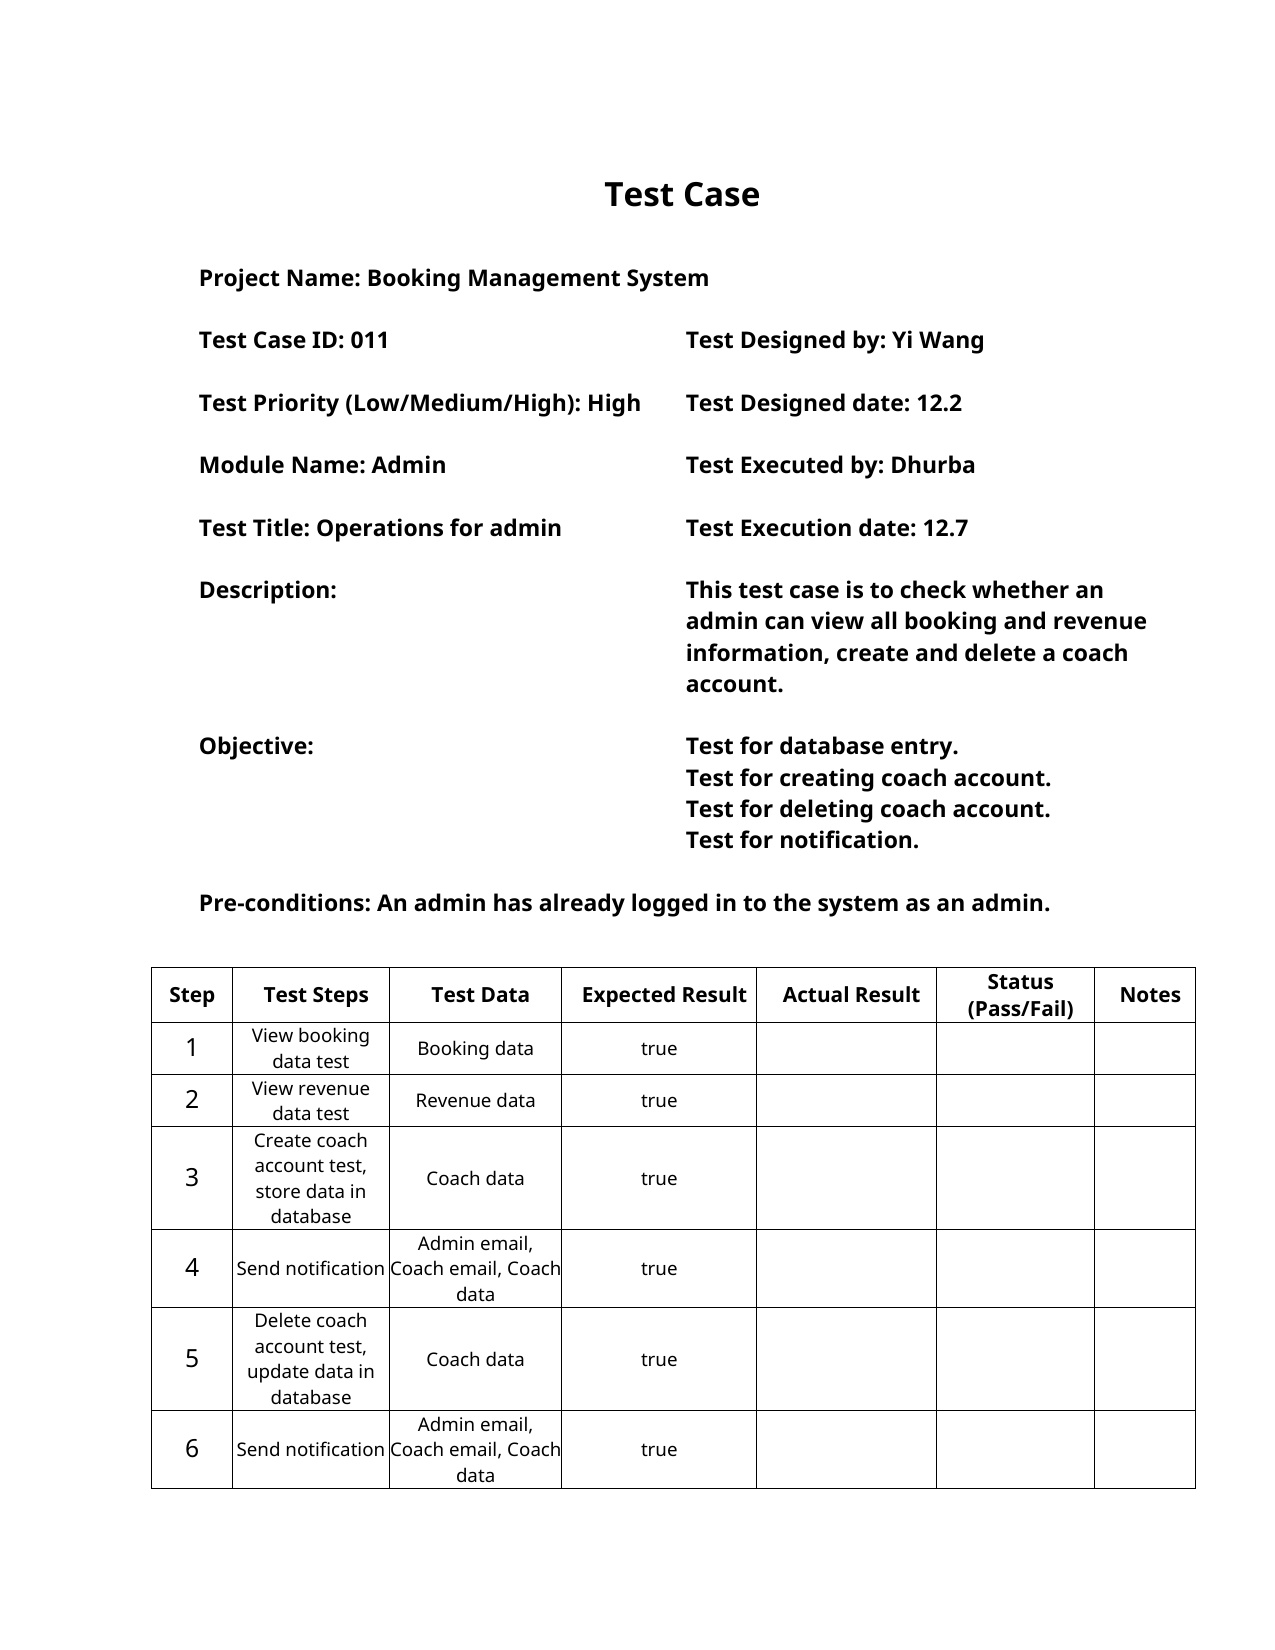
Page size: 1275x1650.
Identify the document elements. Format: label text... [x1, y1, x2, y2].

table_cell 2 [152, 1075, 232, 1126]
table_cell 5 [152, 1308, 232, 1410]
table_cell Test Title: Operations for admin [188, 511, 674, 574]
table_cell 4 [152, 1230, 232, 1307]
table_cell This test case is to check whether an admin can view all booking and revenue information, create and delete a coach account. [674, 574, 1177, 730]
table_cell [937, 1075, 1094, 1126]
table_cell Test Case ID: 011 [188, 324, 674, 386]
table_cell [757, 1127, 936, 1229]
table_cell [1095, 1308, 1195, 1410]
table_header Notes [1095, 968, 1195, 1022]
table_cell 1 [152, 1023, 232, 1074]
table_cell View revenue data test [233, 1075, 389, 1126]
table_cell true [562, 1075, 756, 1126]
table_cell [757, 1308, 936, 1410]
table_header Actual Result [757, 968, 936, 1022]
table_cell Send notification [233, 1411, 389, 1487]
table_cell Create coach account test, store data in database [233, 1127, 389, 1229]
table_cell [1095, 1230, 1195, 1307]
table_cell [757, 1023, 936, 1074]
table_cell Test Designed date: 12.2 [674, 386, 1177, 449]
table_cell Admin email, Coach email, Coach data [390, 1230, 561, 1307]
table_cell Booking data [390, 1023, 561, 1074]
table_cell [757, 1230, 936, 1307]
table_cell true [562, 1023, 756, 1074]
table_cell [1095, 1127, 1195, 1229]
table_cell Revenue data [390, 1075, 561, 1126]
table_cell Test for database entry. Test for creating coach account. Test for deleting coach account. Test for notification. [674, 730, 1177, 886]
table_cell Admin email, Coach email, Coach data [390, 1411, 561, 1487]
table_cell [1095, 1023, 1195, 1074]
table_cell [937, 1230, 1094, 1307]
table_cell [937, 1023, 1094, 1074]
table_cell Coach data [390, 1127, 561, 1229]
table_cell [757, 1075, 936, 1126]
table_cell 3 [152, 1127, 232, 1229]
table_cell Test Executed by: Dhurba [674, 449, 1177, 511]
table_cell Send notification [233, 1230, 389, 1307]
table_cell Test Execution date: 12.7 [674, 511, 1177, 574]
table_header Test Steps [233, 968, 389, 1022]
table_cell Description: [188, 574, 674, 730]
table_cell Pre-conditions: An admin has already logged in to the system as an admin. [188, 886, 1177, 946]
table_cell true [562, 1308, 756, 1410]
table_header Test Data [390, 968, 561, 1022]
table_cell [937, 1308, 1094, 1410]
table_cell Objective: [188, 730, 674, 886]
table_cell Test Designed by: Yi Wang [674, 324, 1177, 386]
table_cell [757, 1411, 936, 1487]
table_header Test Case Project Name: Booking Management System [188, 171, 1177, 324]
table_cell true [562, 1127, 756, 1229]
table_cell true [562, 1411, 756, 1487]
table_cell [1095, 1411, 1195, 1487]
table_cell Delete coach account test, update data in database [233, 1308, 389, 1410]
table_cell 6 [152, 1411, 232, 1487]
table_header Step [152, 968, 232, 1022]
table_cell true [562, 1230, 756, 1307]
table_cell Coach data [390, 1308, 561, 1410]
table_header Expected Result [562, 968, 756, 1022]
table_cell [937, 1411, 1094, 1487]
table_cell [937, 1127, 1094, 1229]
table_header Status (Pass/Fail) [937, 968, 1094, 1022]
table_cell View booking data test [233, 1023, 389, 1074]
table_cell [1095, 1075, 1195, 1126]
table_cell Test Priority (Low/Medium/High): High [188, 386, 674, 449]
table_cell Module Name: Admin [188, 449, 674, 511]
